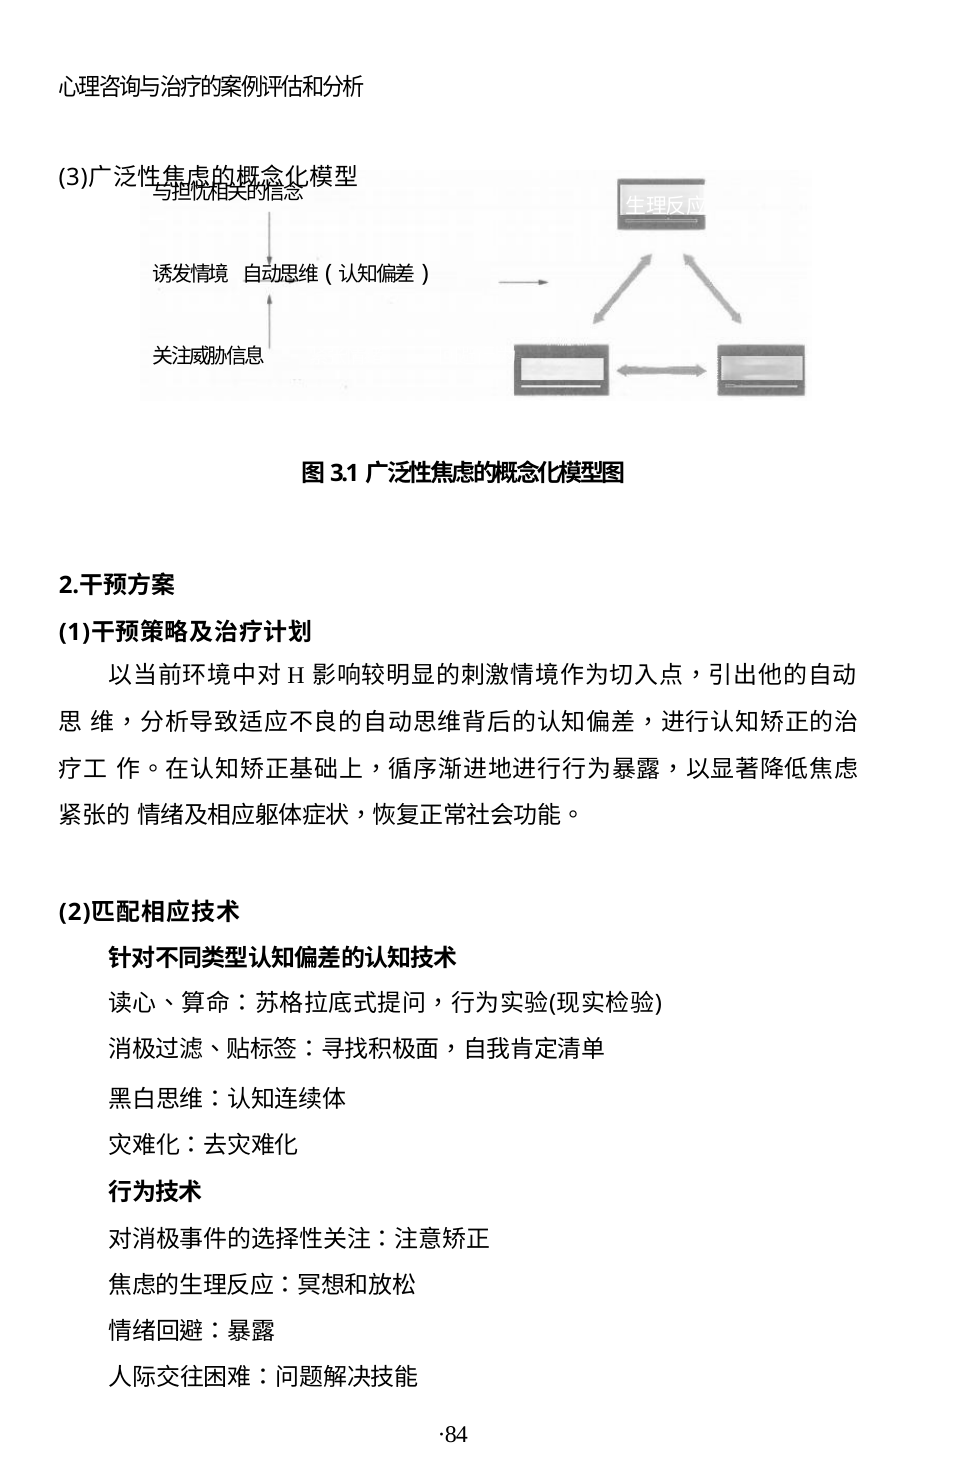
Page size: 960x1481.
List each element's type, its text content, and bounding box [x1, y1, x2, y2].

text (3)广泛性焦虑的概念化模型 [58, 162, 858, 192]
text 2.干预方案 [58, 570, 858, 600]
text 行为技术 [108, 1177, 858, 1206]
text 焦虑的生理反应：冥想和放松 [108, 1270, 858, 1299]
text 对消极事件的选择性关注：注意矫正 [108, 1224, 858, 1253]
text 读心、算命：苏格拉底式提问，行为实验(现实检验) 消极过滤、贴标签：寻找积极面，自我肯定清单 [108, 986, 673, 1064]
text 情绪回避：暴露 [108, 1316, 858, 1345]
text 心理咨询与治疗的案例评估和分析 [58, 72, 858, 101]
text (1)干预策略及治疗计划 [58, 616, 858, 646]
text 图3.1 广泛性焦虑的概念化模型图 [301, 458, 858, 488]
picture [140, 192, 812, 401]
text 人际交往困难：问题解决技能 [108, 1362, 858, 1391]
text 黑白思维：认知连续体 灾难化：去灾难化 [108, 1081, 346, 1160]
text (2)匹配相应技术 [58, 897, 858, 927]
text 以当前环境中对H 影响较明显的刺激情境作为切入点，引出他的自动思 维，分析导致适应不良的自动思维背后的认知偏差，进行认知矫正的治疗工 作。在认知矫正基础上，循序渐进地进行行为暴露，以显著降低焦虑紧张的 情绪及相应躯体症状，恢复正常社会功能。 [58, 658, 858, 831]
text 针对不同类型认知偏差的认知技术 [108, 948, 858, 972]
